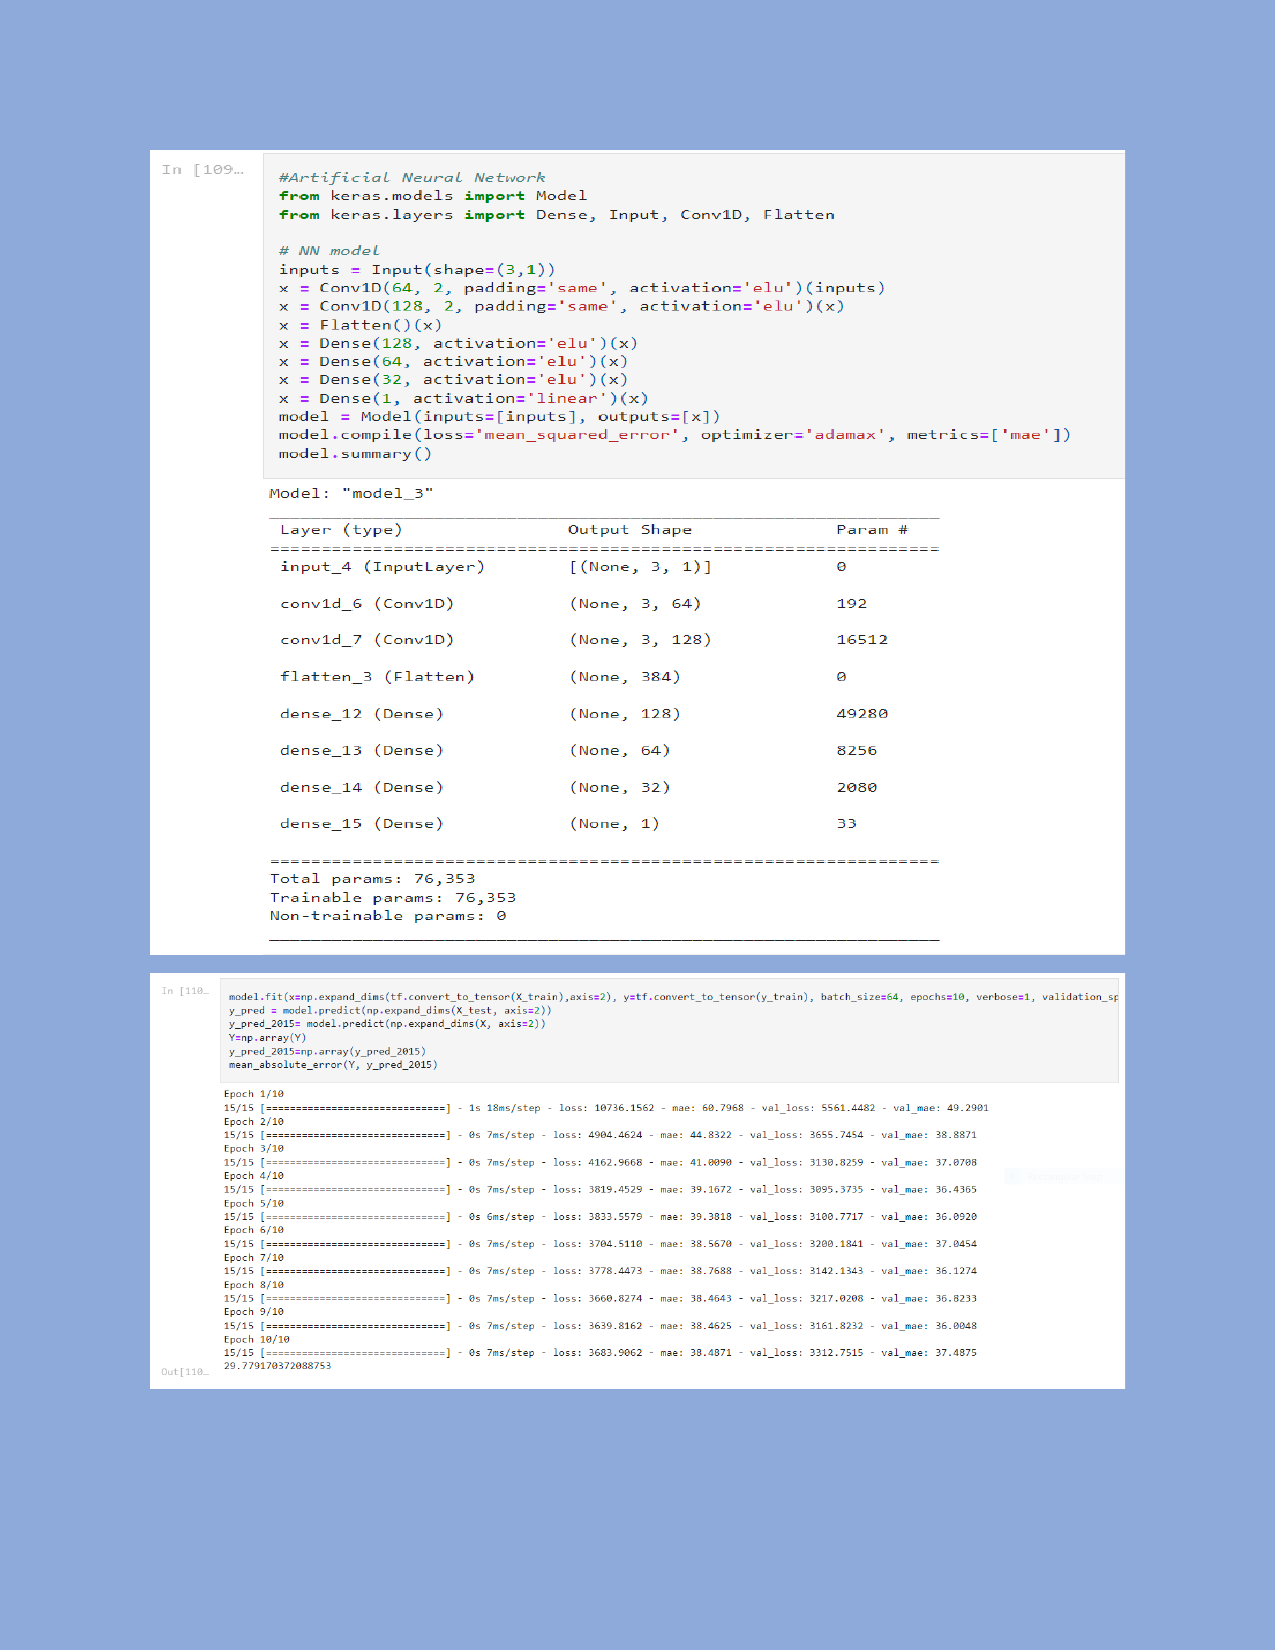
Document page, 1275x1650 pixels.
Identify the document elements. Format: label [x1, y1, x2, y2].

picture [150, 973, 1125, 1389]
picture [150, 150, 1125, 955]
